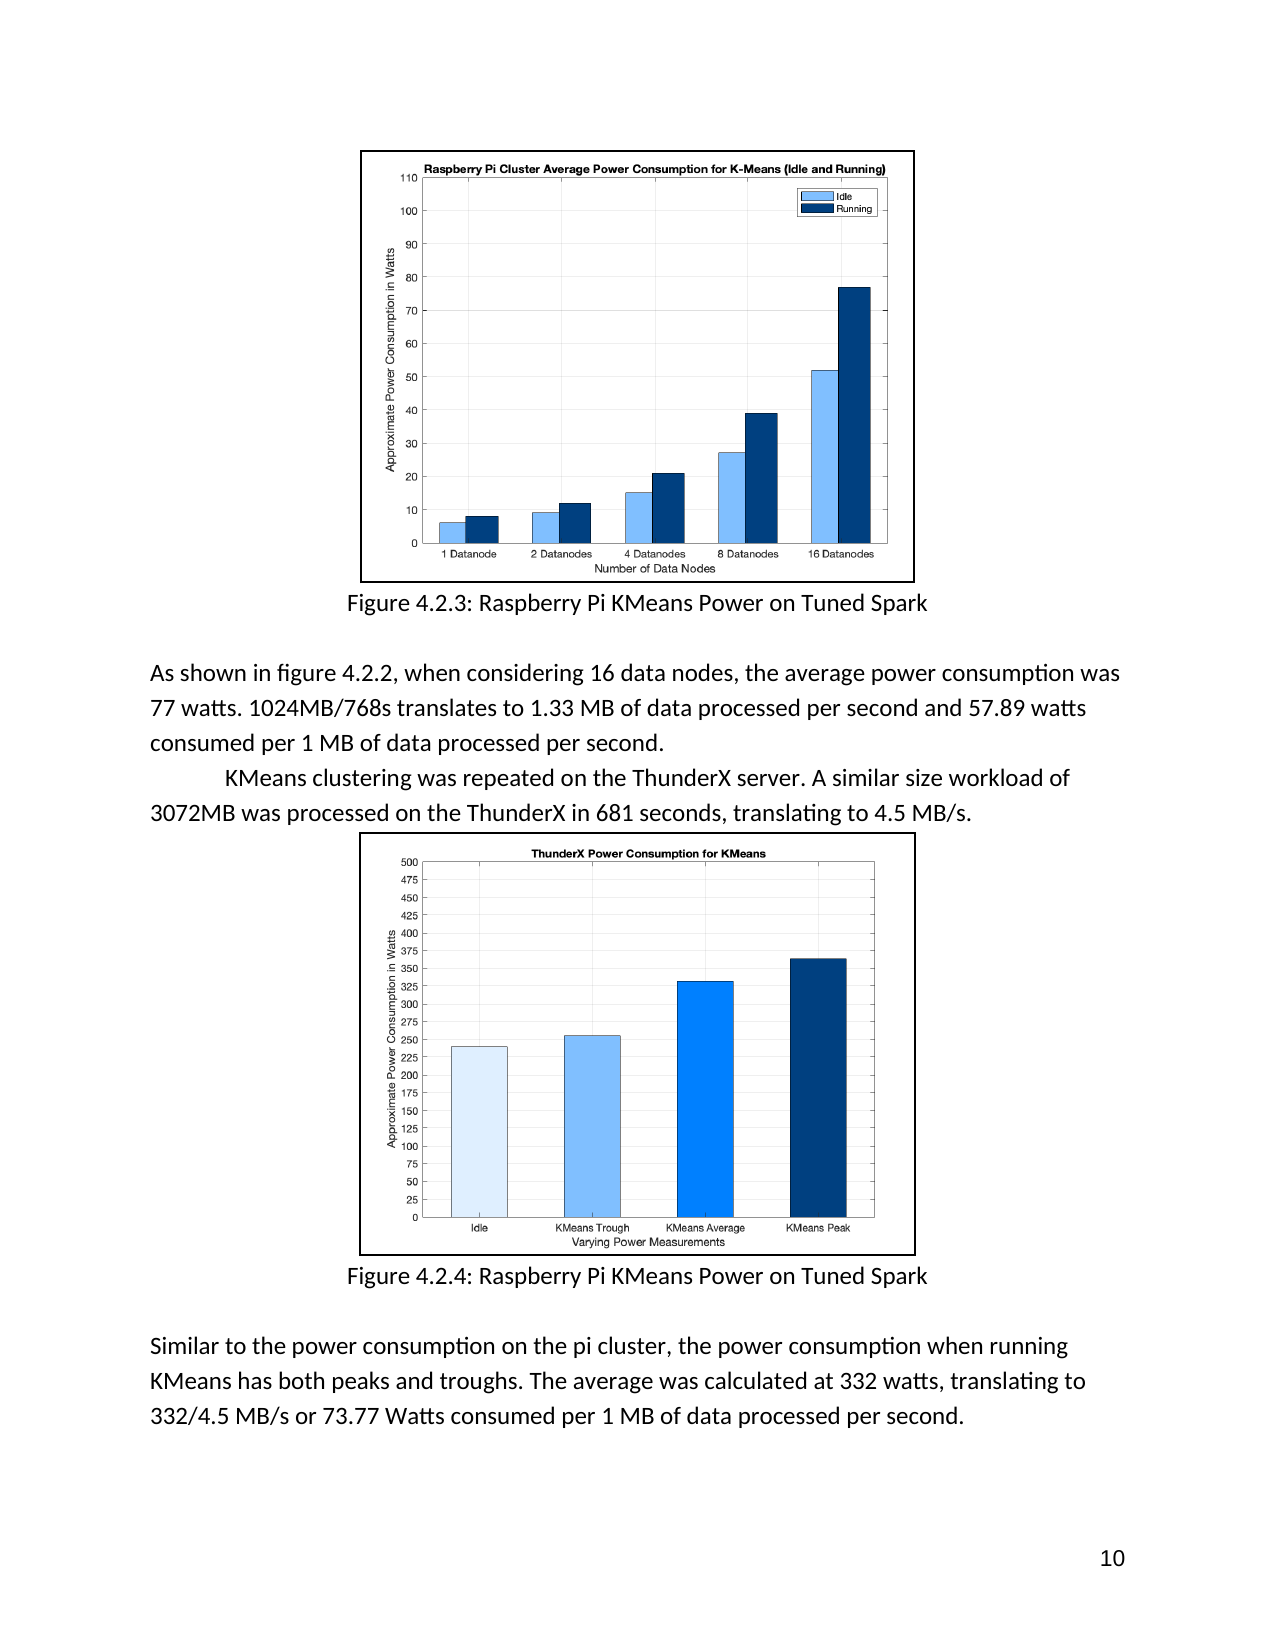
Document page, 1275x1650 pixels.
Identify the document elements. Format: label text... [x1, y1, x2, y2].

picture [361, 834, 914, 1254]
text As shown in figure 4.2.2, when considering 16 data nodes, the average power consumption was 77 watts. 1024MB/768s translates to 1.33 MB of data processed per second and 57.89 watts consumed per 1 MB of data processed per second. [150, 657, 1125, 758]
picture [362, 152, 913, 581]
text Similar to the power consumption on the pi cluster, the power consumption when running KMeans has both peaks and troughs. The average was calculated at 332 watts, translating to 332/4.5 MB/s or 73.77 Watts consumed per 1 MB of data processed per second. [150, 1330, 1125, 1431]
text Figure 4.2.3: Raspberry Pi KMeans Power on Tuned Spark [150, 587, 1125, 618]
text KMeans clustering was repeated on the ThunderX server. A similar size workload of 3072MB was processed on the ThunderX in 681 seconds, translating to 4.5 MB/s. [150, 762, 1125, 828]
text Figure 4.2.4: Raspberry Pi KMeans Power on Tuned Spark [150, 1260, 1125, 1291]
